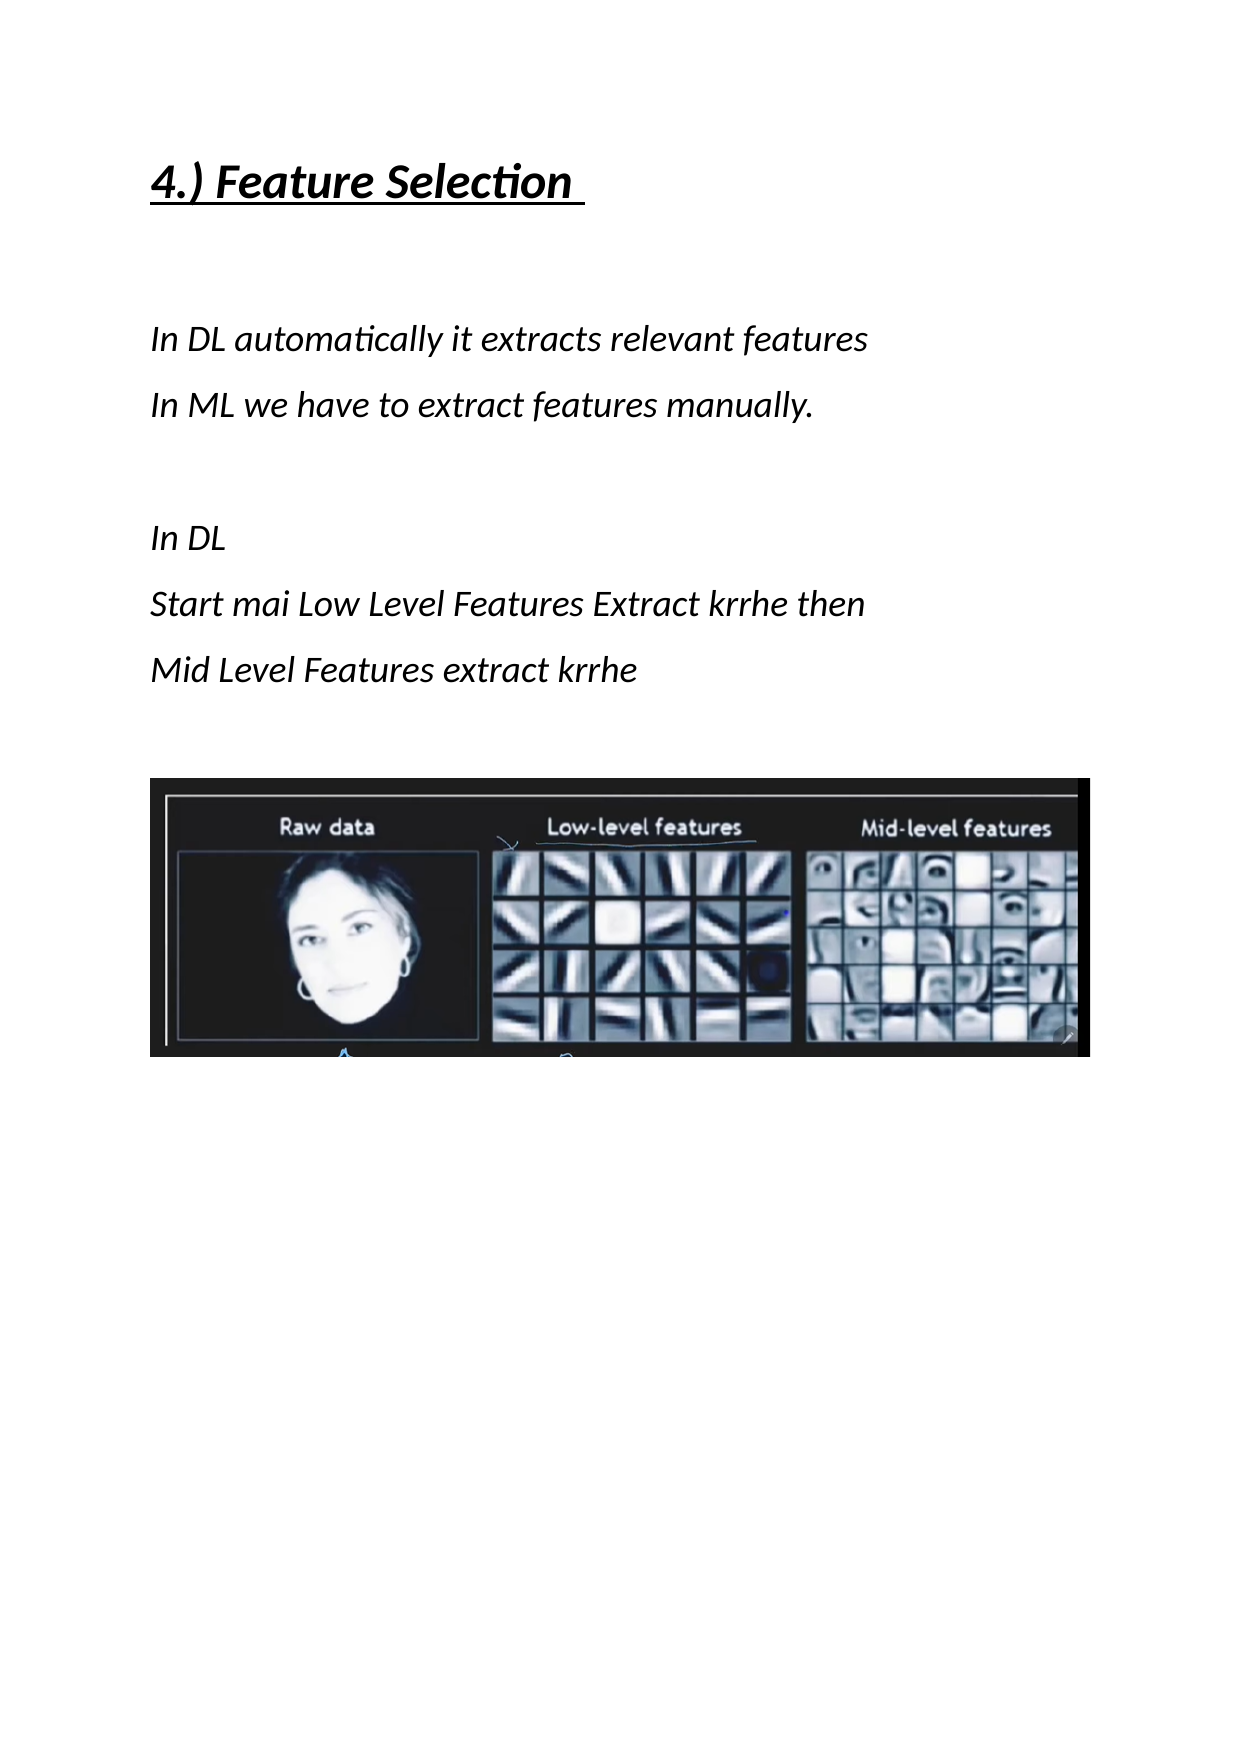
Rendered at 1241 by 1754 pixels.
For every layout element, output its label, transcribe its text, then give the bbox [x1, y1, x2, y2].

text In DL automatically it extracts relevant features [150, 315, 1090, 361]
text In DL [150, 513, 1090, 559]
text Mid Level Features extract krrhe [150, 646, 1090, 692]
text Start mai Low Level Features Extract krrhe then [150, 579, 1090, 625]
text In ML we have to extract features manually. [150, 381, 1090, 427]
picture [150, 778, 1091, 1057]
text 4.) Feature Selection [150, 150, 1090, 211]
